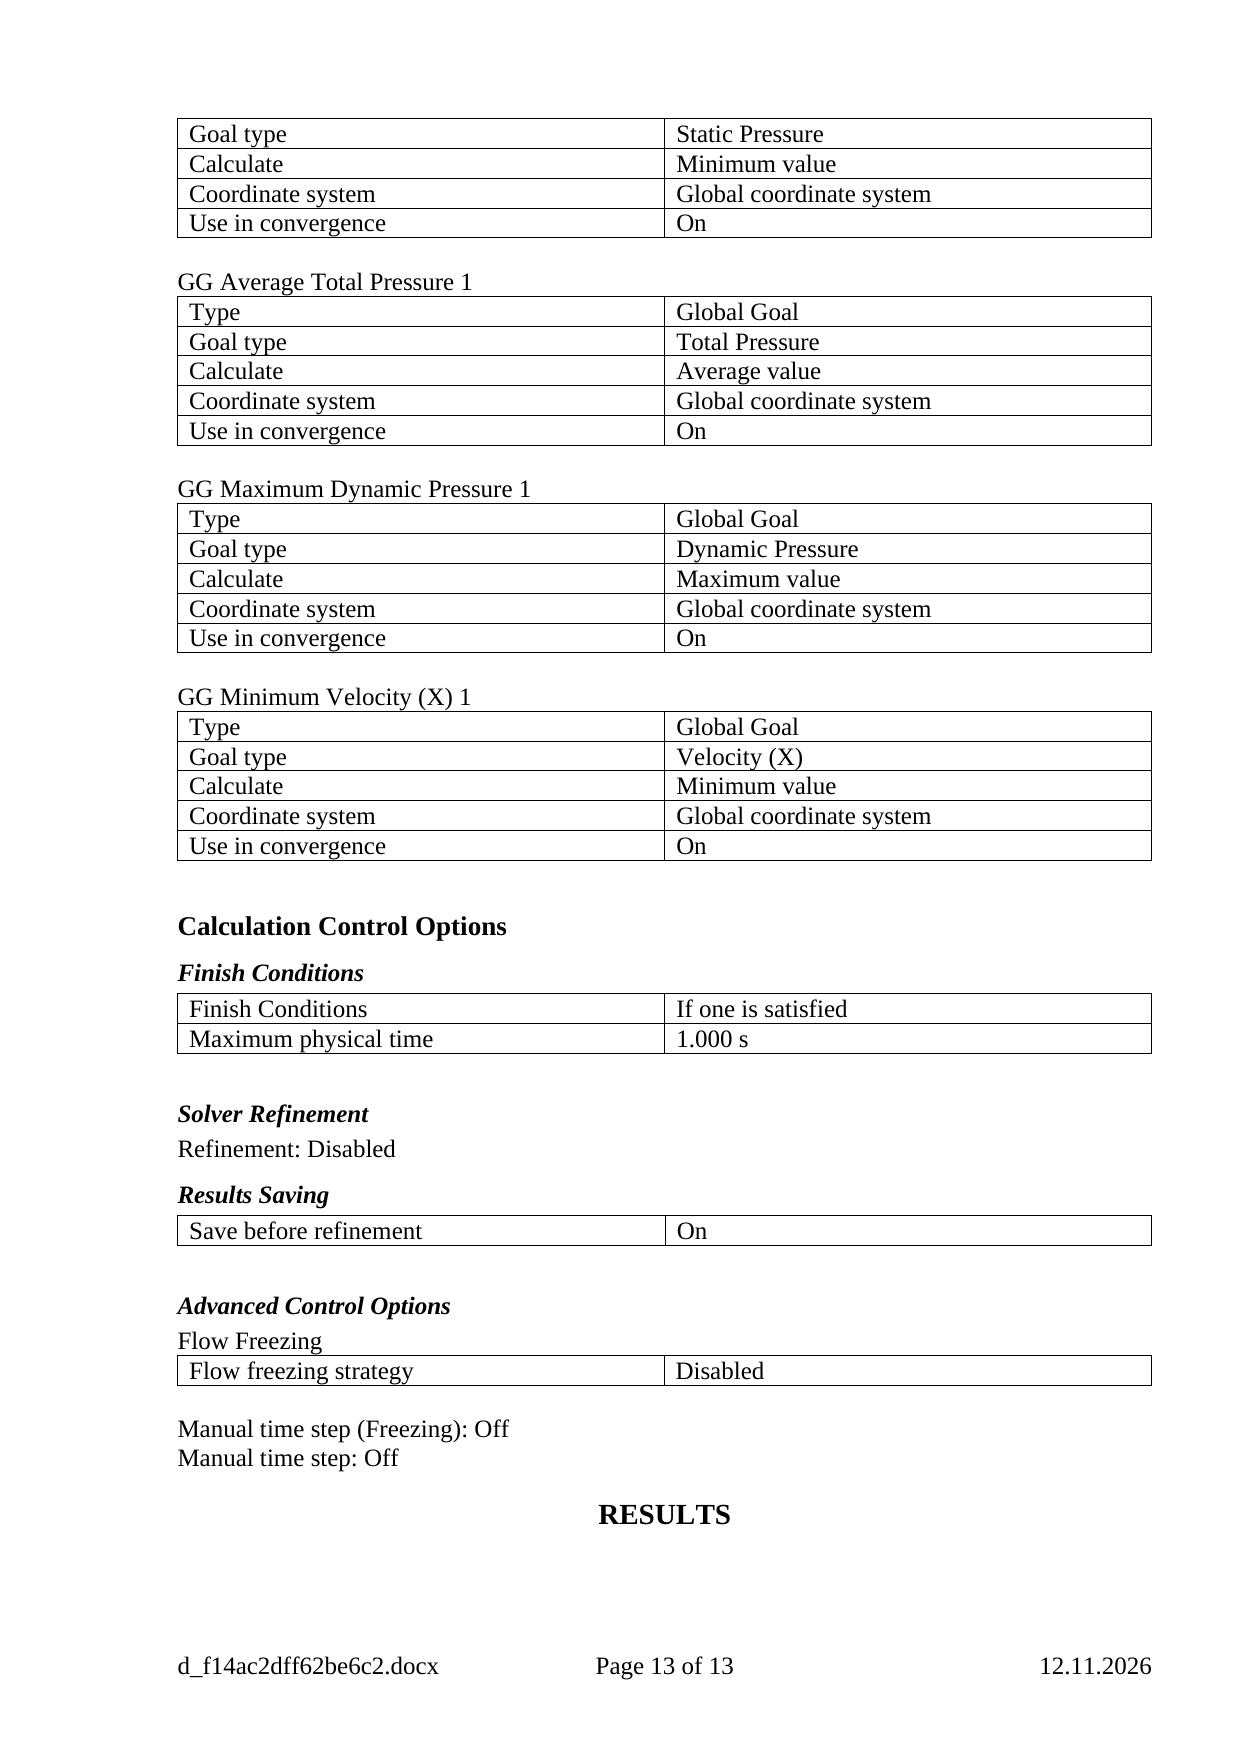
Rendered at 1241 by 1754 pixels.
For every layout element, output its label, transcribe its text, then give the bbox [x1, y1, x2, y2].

table_header Global Goal [665, 712, 1151, 741]
table_cell Global coordinate system [665, 801, 1151, 830]
table_cell Static Pressure [665, 119, 1151, 148]
table_header On [666, 1216, 1151, 1244]
table_header If one is satisfied [665, 994, 1151, 1023]
table_cell Velocity (X) [665, 742, 1151, 770]
table_cell Coordinate system [178, 594, 664, 622]
table_cell Maximum value [665, 564, 1151, 593]
table_cell Use in convergence [178, 416, 664, 445]
text GG Average Total Pressure 1 [177, 267, 1152, 296]
table_cell Minimum value [665, 149, 1151, 178]
table_cell Calculate [178, 564, 664, 593]
text RESULTS [177, 1497, 1152, 1530]
table_cell On [665, 416, 1151, 445]
table_cell Calculate [178, 771, 664, 800]
text Manual time step: Off [177, 1443, 1152, 1472]
table_cell Coordinate system [178, 801, 664, 830]
table_header Disabled [665, 1356, 1151, 1384]
table_cell Coordinate system [178, 179, 664, 207]
table_cell Goal type [178, 534, 664, 563]
table_cell Use in convergence [178, 624, 664, 652]
text Finish Conditions [177, 958, 1152, 987]
table_cell Global coordinate system [665, 594, 1151, 622]
table_cell On [665, 831, 1151, 860]
text Calculation Control Options [177, 910, 1152, 942]
table_cell Use in convergence [178, 209, 664, 237]
table_header Flow freezing strategy [178, 1356, 664, 1384]
table_cell Goal type [178, 119, 664, 148]
table_header Global Goal [665, 297, 1151, 326]
table_header Type [178, 504, 664, 533]
text GG Minimum Velocity (X) 1 [177, 682, 1152, 711]
table_header Finish Conditions [178, 994, 664, 1023]
text Manual time step (Freezing): Off [177, 1414, 1152, 1443]
table_cell Minimum value [665, 771, 1151, 800]
table_cell Goal type [178, 327, 664, 355]
table_header Type [178, 712, 664, 741]
text Flow Freezing [177, 1326, 1152, 1355]
table_cell On [665, 624, 1151, 652]
table_cell Calculate [178, 149, 664, 178]
text Advanced Control Options [177, 1291, 1152, 1320]
table_header Global Goal [665, 504, 1151, 533]
table_cell Use in convergence [178, 831, 664, 860]
table_cell Calculate [178, 356, 664, 385]
table_cell 1.000 s [665, 1024, 1151, 1053]
table_cell Total Pressure [665, 327, 1151, 355]
table_cell Maximum physical time [178, 1024, 664, 1053]
table_cell Average value [665, 356, 1151, 385]
table_header Save before refinement [178, 1216, 665, 1244]
table_header Type [178, 297, 664, 326]
text Solver Refinement [177, 1099, 1152, 1128]
table_cell Global coordinate system [665, 179, 1151, 207]
table_cell Coordinate system [178, 386, 664, 415]
text Refinement: Disabled [177, 1134, 1152, 1163]
table_cell On [665, 209, 1151, 237]
table_cell Goal type [178, 742, 664, 770]
table_cell Dynamic Pressure [665, 534, 1151, 563]
text Results Saving [177, 1180, 1152, 1208]
text GG Maximum Dynamic Pressure 1 [177, 474, 1152, 503]
table_cell Global coordinate system [665, 386, 1151, 415]
